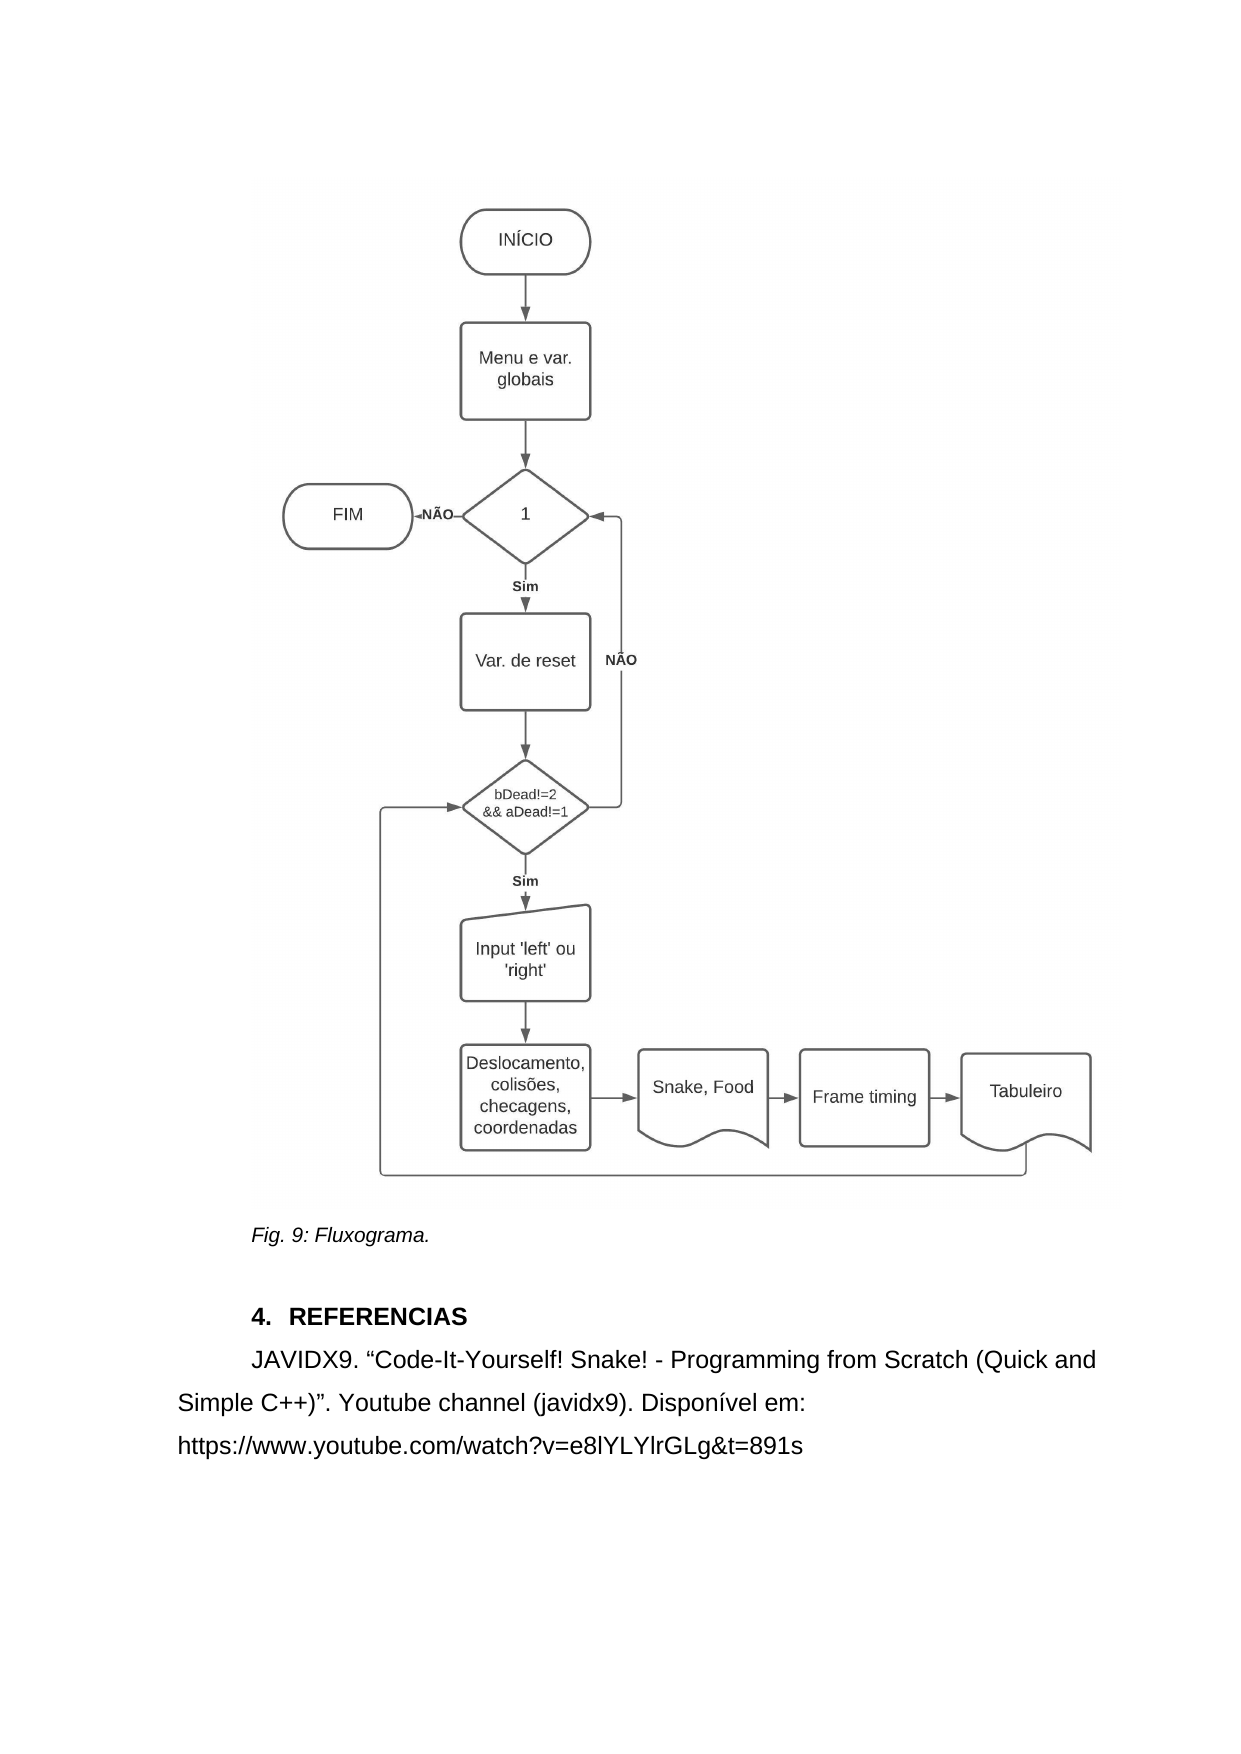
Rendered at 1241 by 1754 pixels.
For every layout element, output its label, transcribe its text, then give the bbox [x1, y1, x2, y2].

picture [251, 177, 1123, 1209]
text Fig. 9: Fluxograma. [177, 1223, 1122, 1247]
subtitle REFERENCIAS [251, 1302, 1122, 1331]
text JAVIDX9. “Code-It-Yourself! Snake! - Programming from Scratch (Quick and Simple C++)”. Youtube channel (javidx9). Disponível em: https://www.youtube.com/watch?v=e8lYLYlrGLg&t=891s [177, 1345, 1122, 1460]
